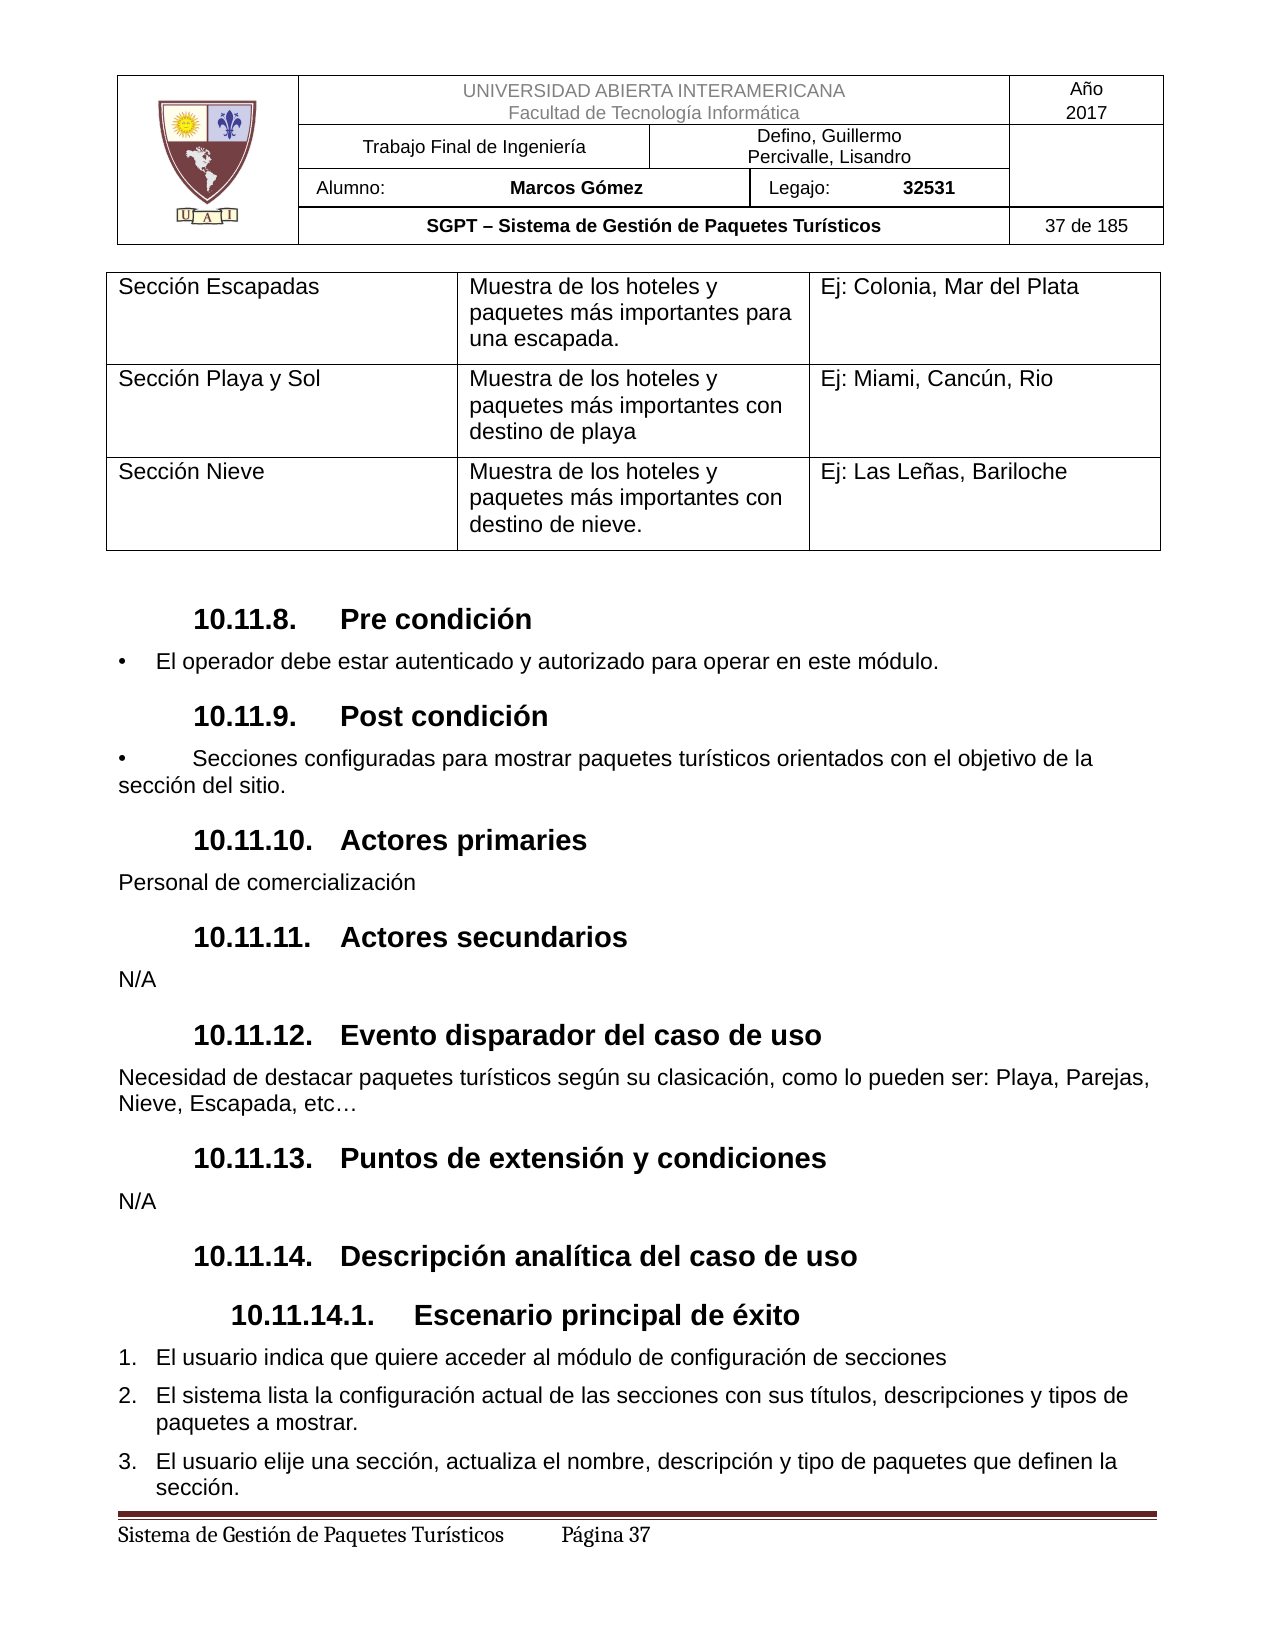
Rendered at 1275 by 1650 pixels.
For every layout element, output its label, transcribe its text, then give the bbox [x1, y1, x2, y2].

table_cell Muestra de los hoteles y paquetes más importantes con destino de nieve. [458, 458, 809, 549]
text Necesidad de destacar paquetes turísticos según su clasicación, como lo pueden ser: Playa, Parejas, Nieve, Escapada, etc… [118, 1064, 1157, 1117]
list El usuario indica que quiere acceder al módulo de configuración de secciones [118, 1343, 1157, 1370]
list Secciones configuradas para mostrar paquetes turísticos orientados con el objetivo de la sección del sitio. [118, 745, 1157, 798]
text N/A [118, 1188, 1157, 1214]
table_cell Sección Nieve [107, 458, 457, 549]
list El operador debe estar autenticado y autorizado para operar en este módulo. [118, 648, 1157, 674]
subtitle Post condición [193, 699, 1157, 733]
table_cell Sección Playa y Sol [107, 365, 457, 457]
table_cell Sección Escapadas [107, 273, 457, 364]
subtitle Descripción analítica del caso de uso [193, 1239, 1157, 1272]
subtitle Evento disparador del caso de uso [193, 1018, 1157, 1051]
text N/A [118, 966, 1157, 993]
table_cell Ej: Colonia, Mar del Plata [810, 273, 1160, 364]
text Personal de comercialización [118, 869, 1157, 895]
table_cell Ej: Las Leñas, Bariloche [810, 458, 1160, 549]
table_cell Muestra de los hoteles y paquetes más importantes con destino de playa [458, 365, 809, 457]
table_cell Ej: Miami, Cancún, Rio [810, 365, 1160, 457]
subtitle Puntos de extensión y condiciones [193, 1142, 1157, 1175]
subtitle Escenario principal de éxito [231, 1297, 1157, 1331]
picture [136, 91, 280, 229]
table_cell Muestra de los hoteles y paquetes más importantes para una escapada. [458, 273, 809, 364]
subtitle Pre condición [193, 602, 1157, 635]
list El usuario elije una sección, actualiza el nombre, descripción y tipo de paquetes que definen la sección. [118, 1448, 1157, 1500]
list El sistema lista la configuración actual de las secciones con sus títulos, descripciones y tipos de paquetes a mostrar. [118, 1382, 1157, 1435]
subtitle Actores secundarios [193, 920, 1157, 954]
subtitle Actores primaries [193, 823, 1157, 857]
